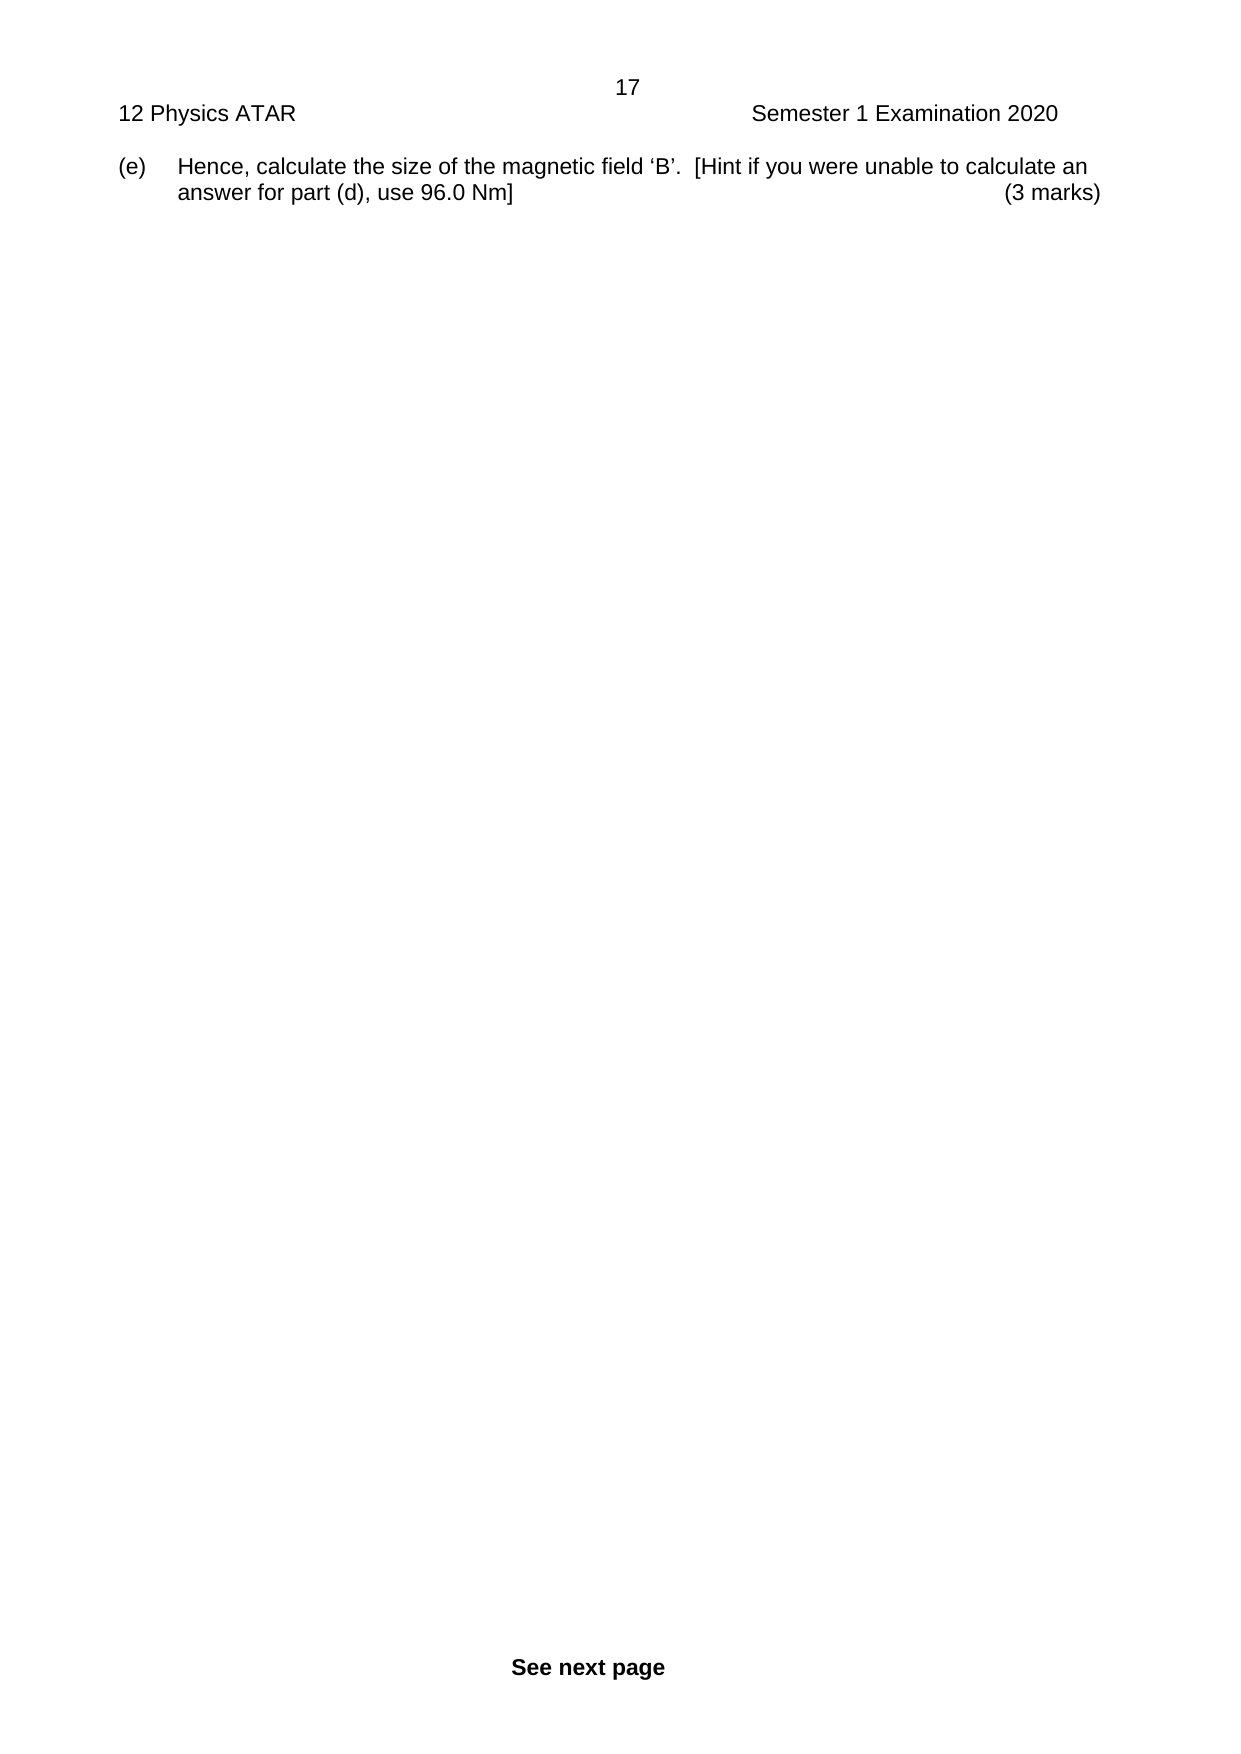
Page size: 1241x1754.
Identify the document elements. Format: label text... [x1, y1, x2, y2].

text (e) Hence, calculate the size of the magnetic field ‘B’. [Hint if you were unable to calculate an answer for part (d), use 96.0 Nm] (3 marks) [118, 153, 1137, 206]
